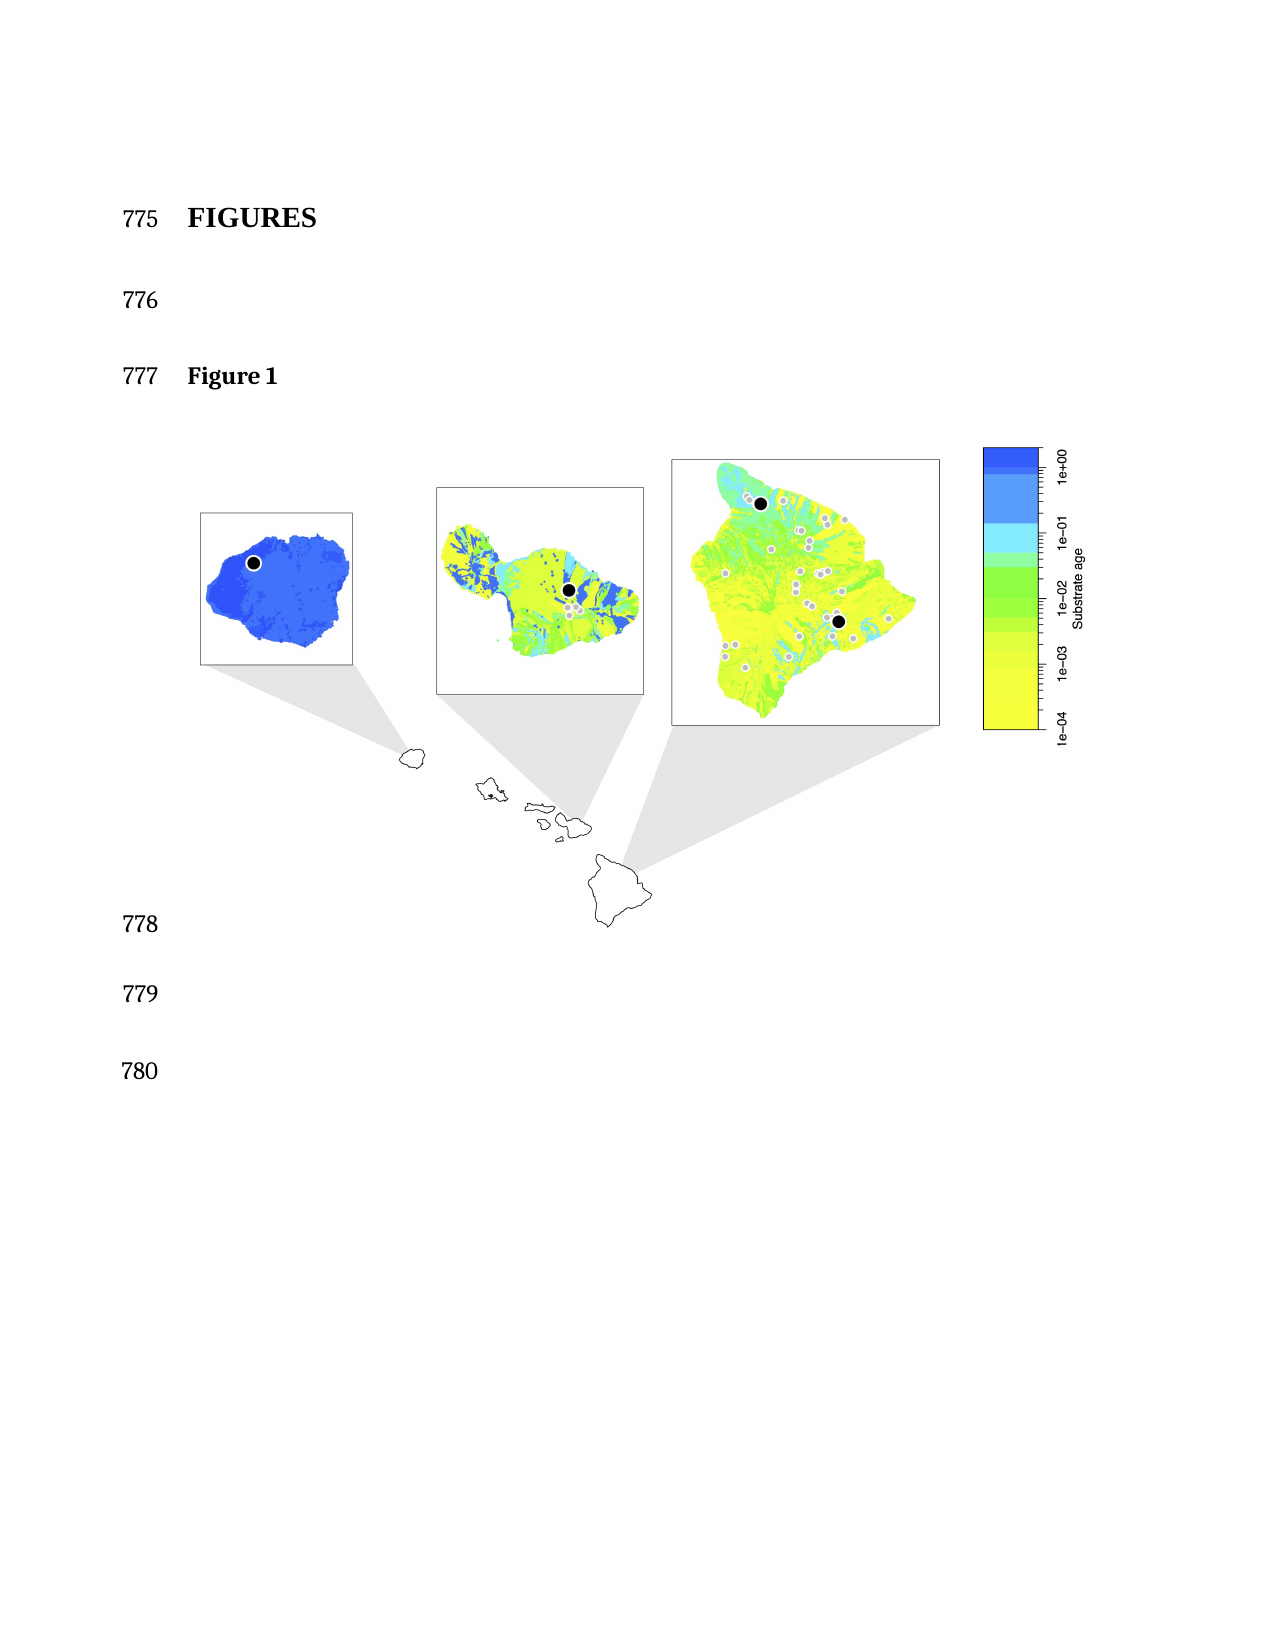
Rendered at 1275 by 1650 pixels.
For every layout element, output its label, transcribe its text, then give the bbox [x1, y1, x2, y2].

subtitle Figures [187, 200, 1087, 233]
text Figure 1 [187, 362, 1087, 391]
picture [187, 438, 1087, 933]
